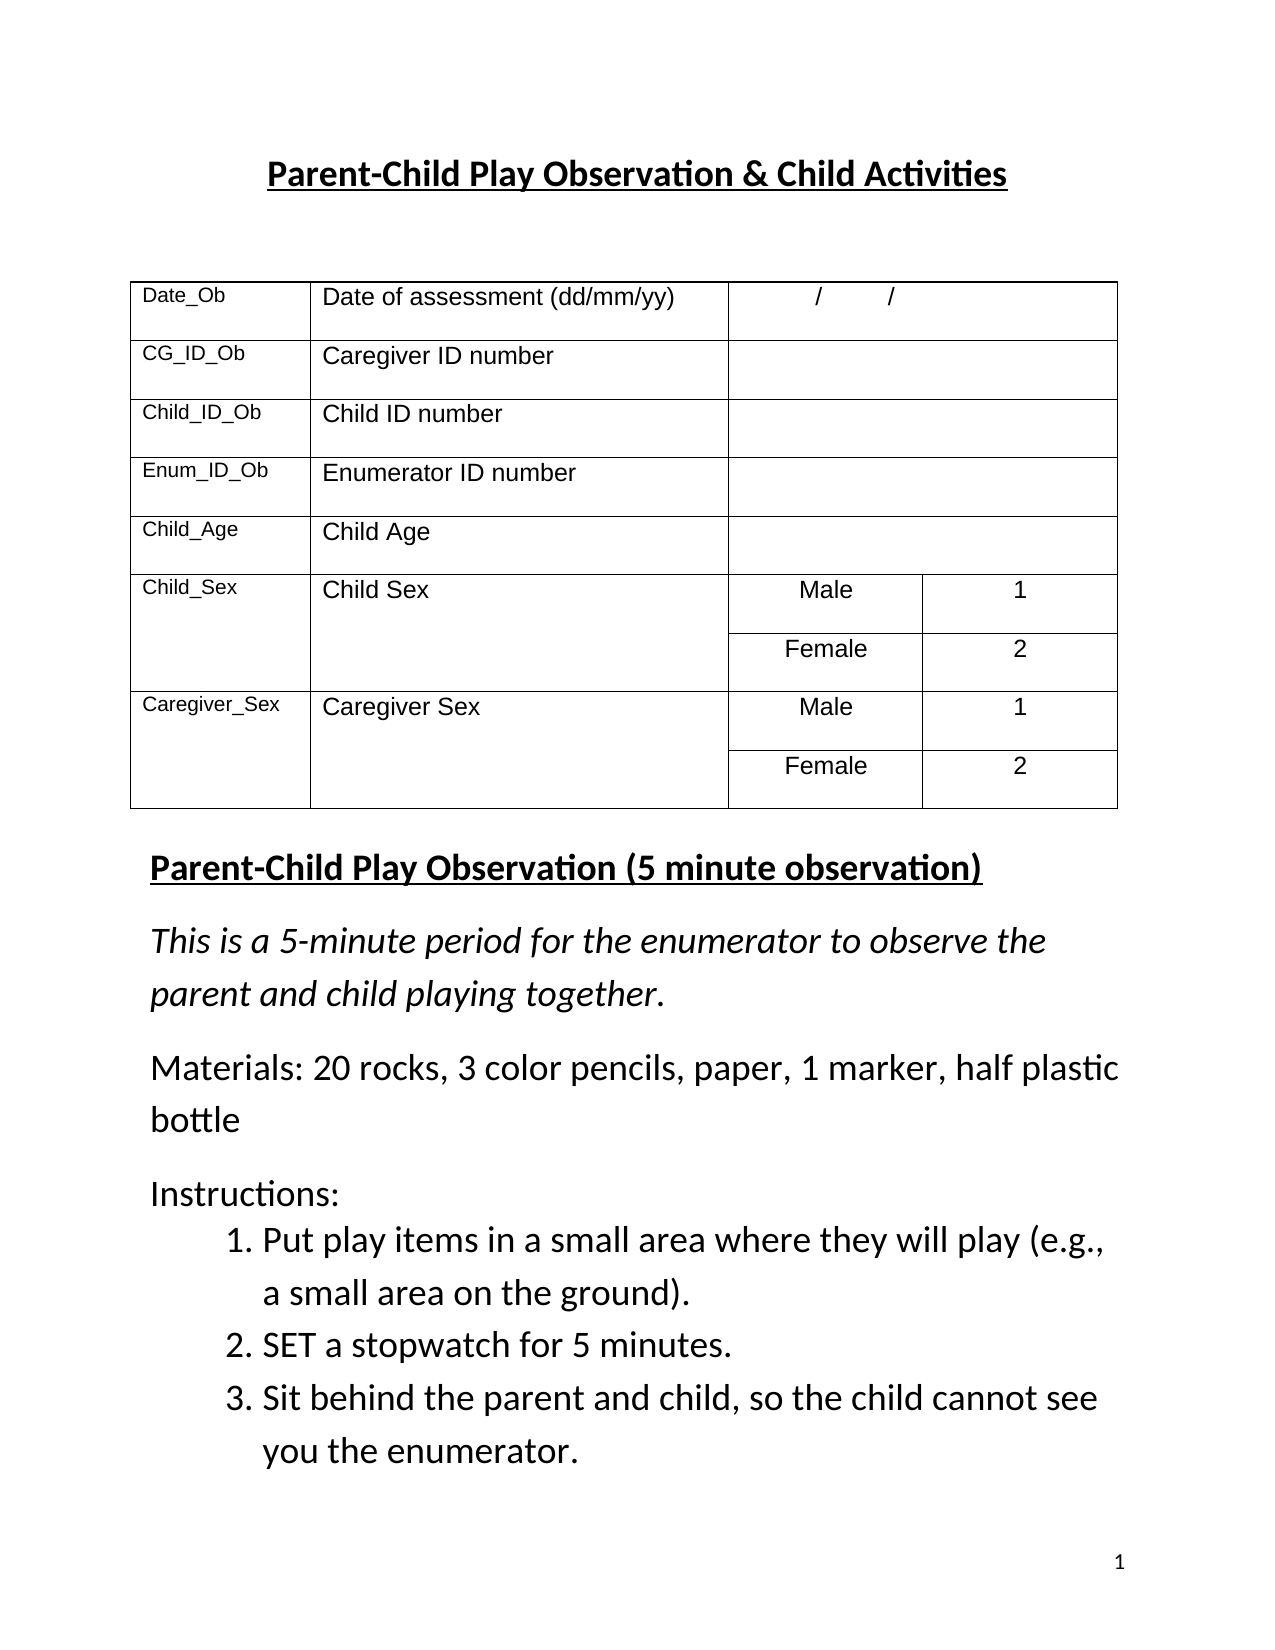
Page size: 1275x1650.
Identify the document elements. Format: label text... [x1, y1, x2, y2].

table_cell Child_ID_Ob [131, 400, 310, 457]
table_cell CG_ID_Ob [131, 341, 310, 398]
table_header Date of assessment (dd/mm/yy) [311, 283, 728, 340]
table_cell Caregiver ID number [311, 341, 728, 398]
table_cell Caregiver Sex [311, 692, 728, 808]
table_cell Female [729, 634, 922, 691]
table_cell Child ID number [311, 400, 728, 457]
text This is a 5-minute period for the enumerator to observe the parent and child playing together. [150, 917, 1125, 1016]
table_cell Male [729, 575, 922, 633]
table_cell Enumerator ID number [311, 458, 728, 516]
list Sit behind the parent and child, so the child cannot see you the enumerator. [225, 1374, 1125, 1472]
table_cell 2 [923, 751, 1117, 808]
table_cell 1 [923, 575, 1117, 633]
list SET a stopwatch for 5 minutes. [225, 1321, 1125, 1367]
text Instructions: [150, 1170, 1125, 1216]
table_cell [729, 341, 1117, 398]
table_cell [729, 400, 1117, 457]
list Put play items in a small area where they will play (e.g., a small area on the ground). [225, 1216, 1125, 1314]
table_cell Caregiver_Sex [131, 692, 310, 808]
text Parent-Child Play Observation & Child Activities [150, 150, 1125, 196]
table_header Date_Ob [131, 283, 310, 340]
table_cell Child Age [311, 517, 728, 574]
text Materials: 20 rocks, 3 color pencils, paper, 1 marker, half plastic bottle [150, 1044, 1125, 1142]
table_cell 2 [923, 634, 1117, 691]
table_cell Child Sex [311, 575, 728, 691]
table_cell Child_Sex [131, 575, 310, 691]
table_cell 1 [923, 692, 1117, 750]
table_cell Enum_ID_Ob [131, 458, 310, 516]
text Parent-Child Play Observation (5 minute observation) [150, 297, 1125, 890]
table_cell [729, 458, 1117, 516]
table_cell Male [729, 692, 922, 750]
table_cell Female [729, 751, 922, 808]
table_cell [729, 517, 1117, 574]
table_header / / [729, 283, 1117, 340]
table_cell Child_Age [131, 517, 310, 574]
